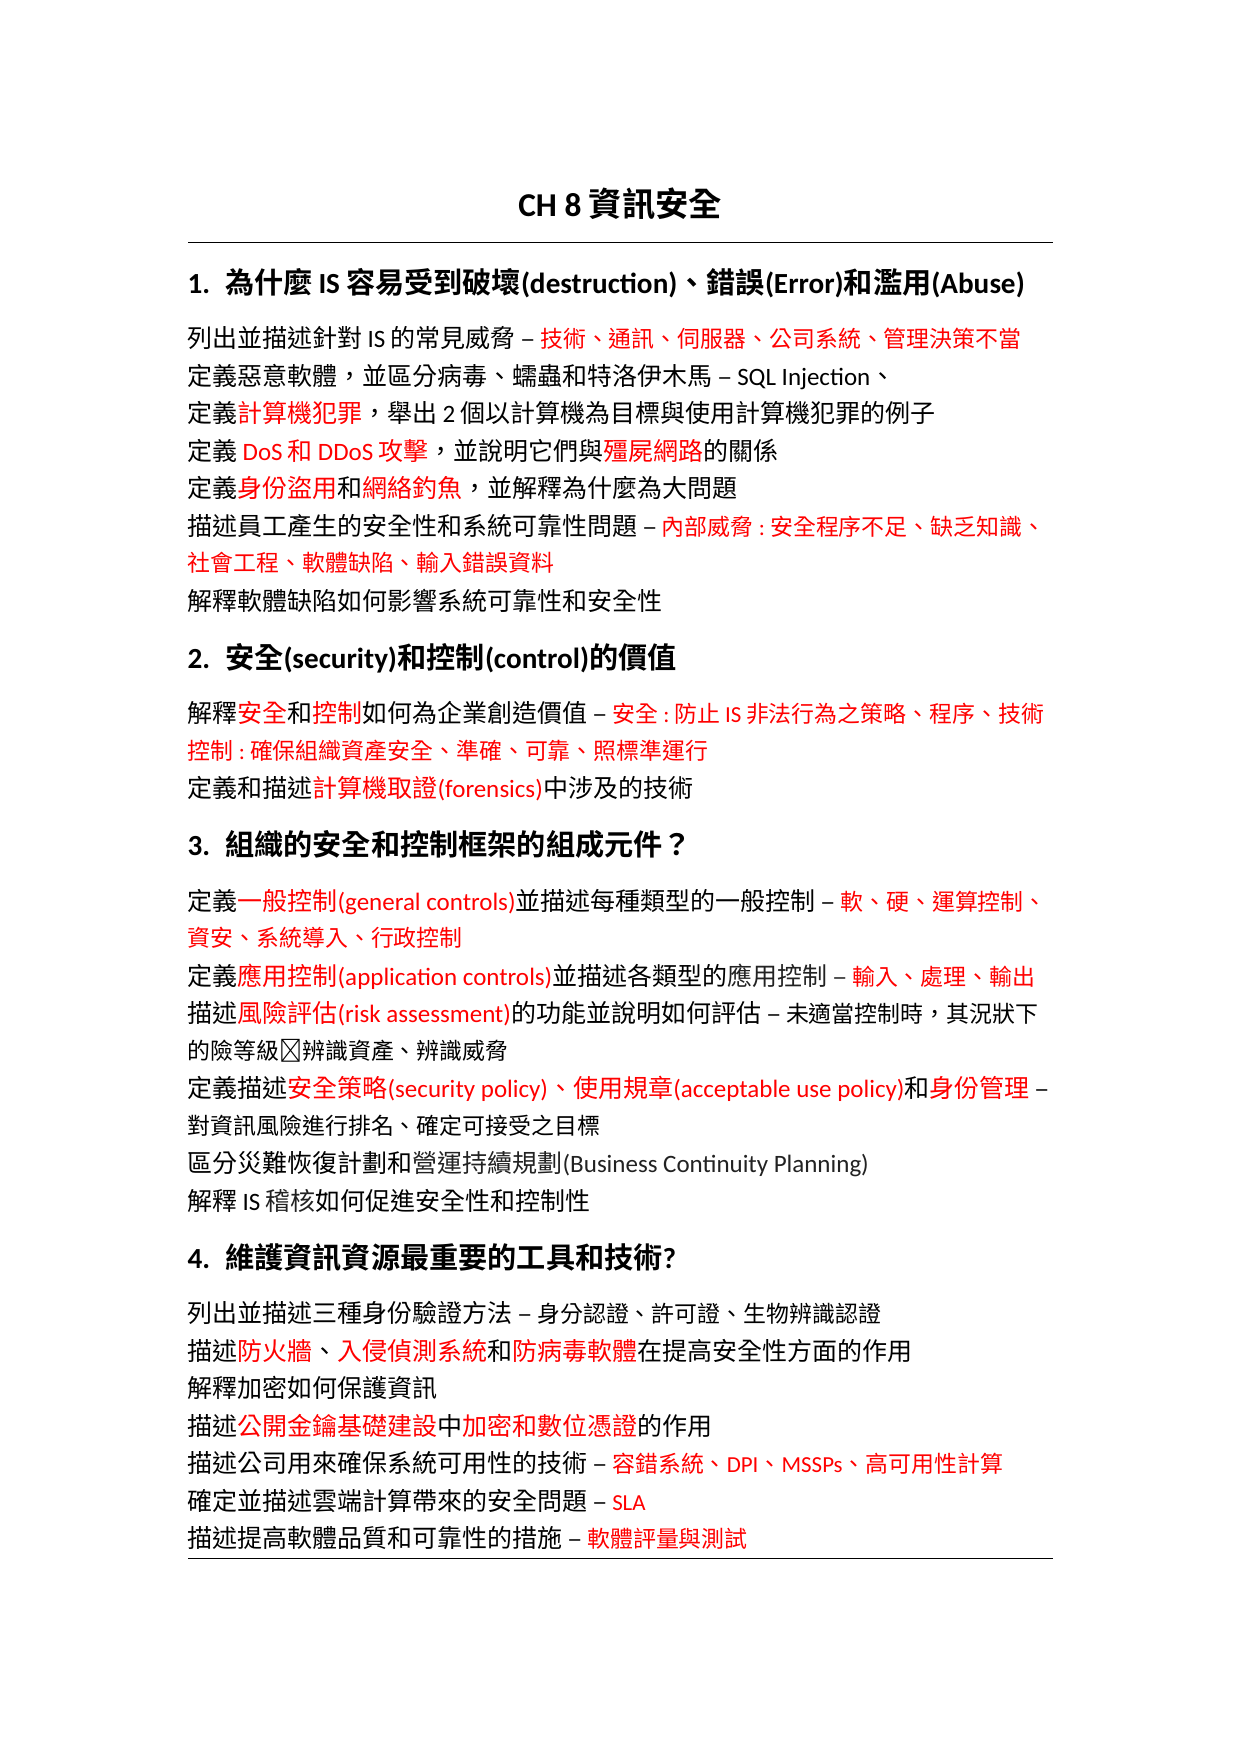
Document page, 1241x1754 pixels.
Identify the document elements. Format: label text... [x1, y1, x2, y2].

text 描述公司用來確保系統可用性的技術 – 容錯系統、DPI、MSSPs、高可用性計算 [187, 1443, 1053, 1481]
text 定義應用控制(application controls)並描述各類型的應用控制 – 輸入、處理、輸出 [187, 956, 1053, 993]
text 確定並描述雲端計算帶來的安全問題 – SLA [187, 1481, 1053, 1518]
text 定義DoS和DDoS攻擊，並說明它們與殭屍網路的關係 [187, 431, 1053, 468]
text 定義計算機犯罪，舉出2個以計算機為目標與使用計算機犯罪的例子 [187, 393, 1053, 431]
text 定義身份盜用和網絡釣魚，並解釋為什麼為大問題 [187, 468, 1053, 506]
text 描述風險評估(risk assessment)的功能並說明如何評估 – 未適當控制時，其況狀下的險等級辨識資產、辨識威脅 [187, 993, 1053, 1068]
text 定義和描述計算機取證(forensics)中涉及的技術 [187, 768, 1053, 806]
text 定義惡意軟體，並區分病毒、蠕蟲和特洛伊木馬 – SQL Injection、 [187, 356, 1053, 393]
list 安全(security)和控制(control)的價值 [187, 618, 1053, 693]
text 解釋加密如何保護資訊 [187, 1368, 1053, 1406]
list 組織的安全和控制框架的組成元件？ [187, 806, 1053, 881]
text 解釋安全和控制如何為企業創造價值 – 安全 : 防止IS非法行為之策略、程序、技術 控制 : 確保組織資產安全、準確、可靠、照標準運行 [187, 693, 1053, 768]
text 描述防火牆、入侵偵測系統和防病毒軟體在提高安全性方面的作用 [187, 1331, 1053, 1368]
text 解釋軟體缺陷如何影響系統可靠性和安全性 [187, 581, 1053, 618]
text 定義描述安全策略(security policy)、使用規章(acceptable use policy)和身份管理 – 對資訊風險進行排名、確定可接受之目標 [187, 1068, 1053, 1143]
text 描述公開金鑰基礎建設中加密和數位憑證的作用 [187, 1406, 1053, 1443]
list 維護資訊資源最重要的工具和技術? [187, 1218, 1053, 1293]
text CH 8 資訊安全 [187, 164, 1053, 243]
text 描述員工產生的安全性和系統可靠性問題 – 內部威脅 : 安全程序不足、缺乏知識、社會工程、軟體缺陷、輸入錯誤資料 [187, 506, 1053, 581]
text 定義一般控制(general controls)並描述每種類型的一般控制 – 軟、硬、運算控制、資安、系統導入、行政控制 [187, 881, 1053, 956]
text 描述提高軟體品質和可靠性的措施 – 軟體評量與測試 [187, 1518, 1053, 1559]
text 列出並描述三種身份驗證方法 – 身分認證、許可證、生物辨識認證 [187, 1293, 1053, 1331]
text 區分災難恢復計劃和營運持續規劃(Business Continuity Planning) [187, 1143, 1053, 1181]
text 解釋IS稽核如何促進安全性和控制性 [187, 1181, 1053, 1218]
list 為什麼IS容易受到破壞(destruction)、錯誤(Error)和濫用(Abuse) [187, 243, 1053, 318]
text 列出並描述針對IS的常見威脅 – 技術、通訊、伺服器、公司系統、管理決策不當 [187, 318, 1053, 356]
